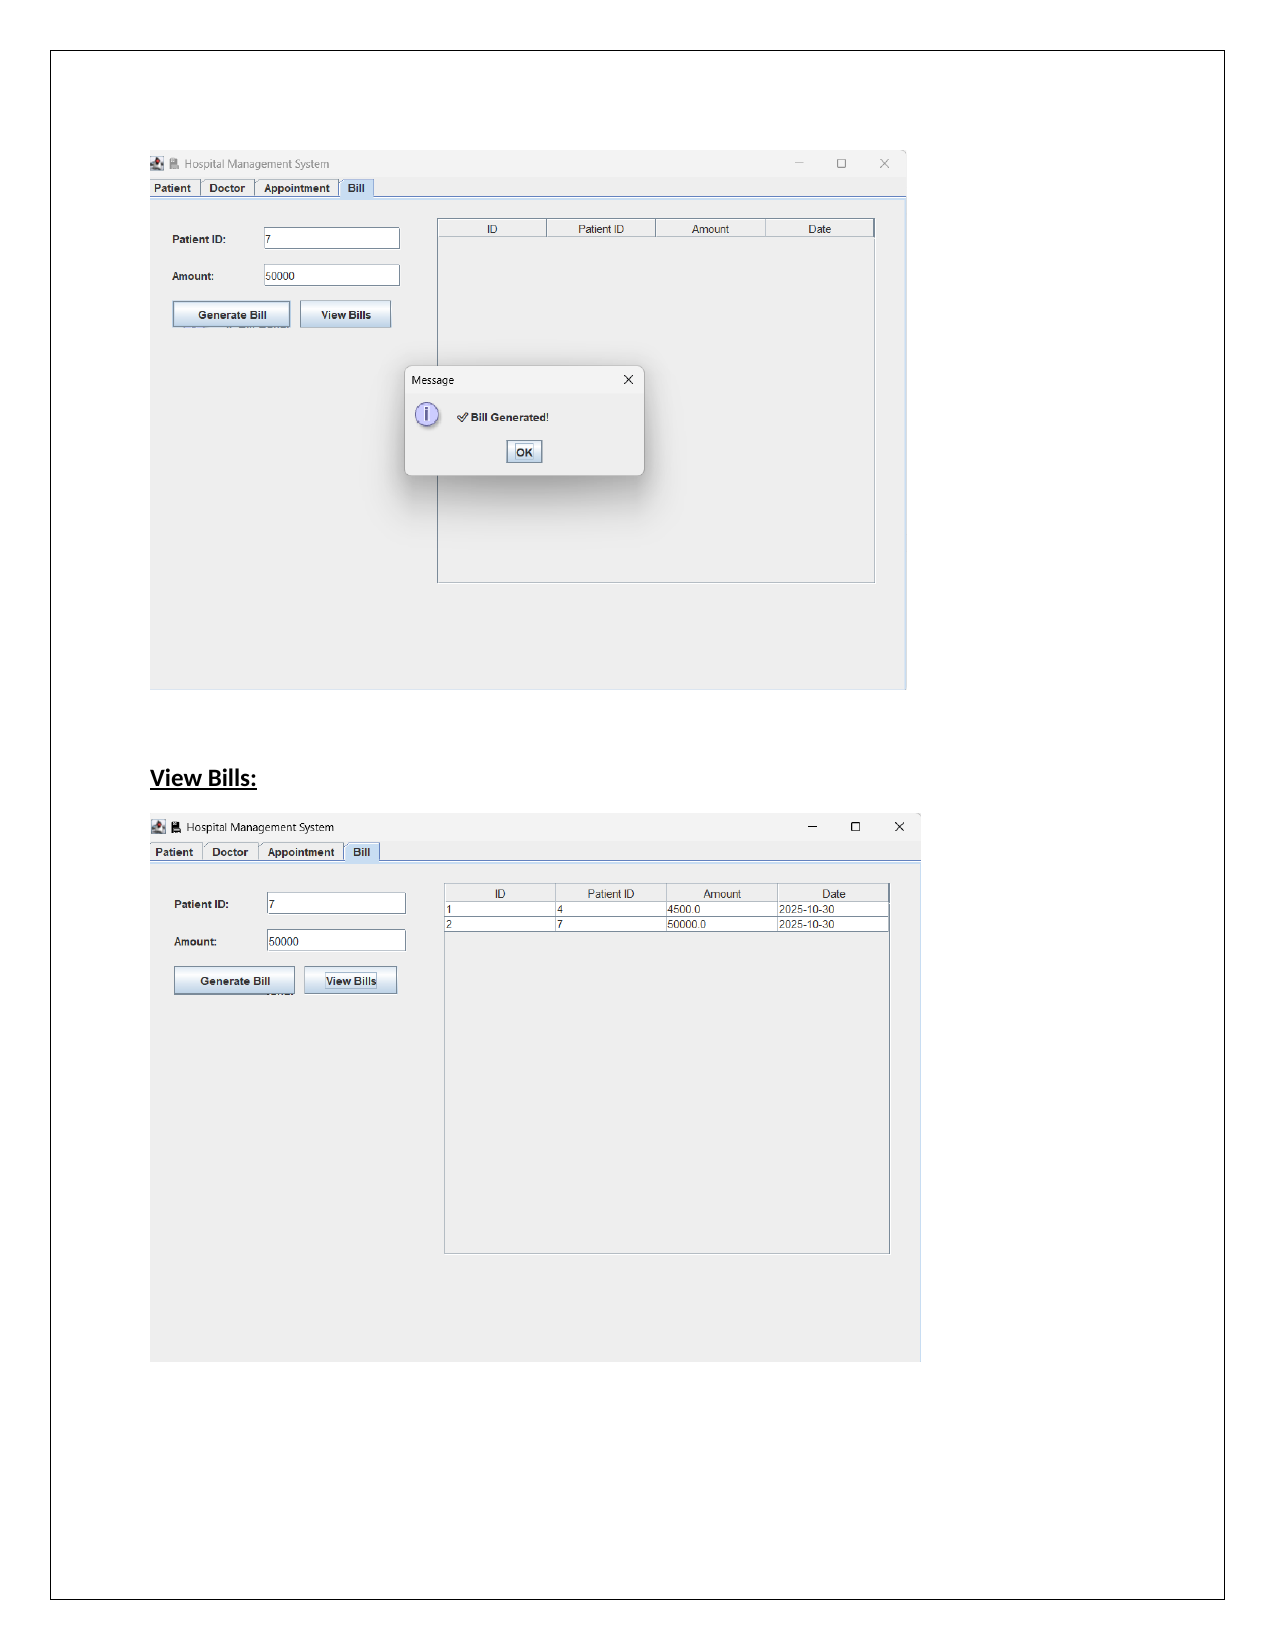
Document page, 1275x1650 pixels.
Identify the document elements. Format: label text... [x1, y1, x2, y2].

picture [150, 813, 921, 1362]
picture [150, 150, 907, 690]
text View Bills: [150, 762, 1125, 793]
